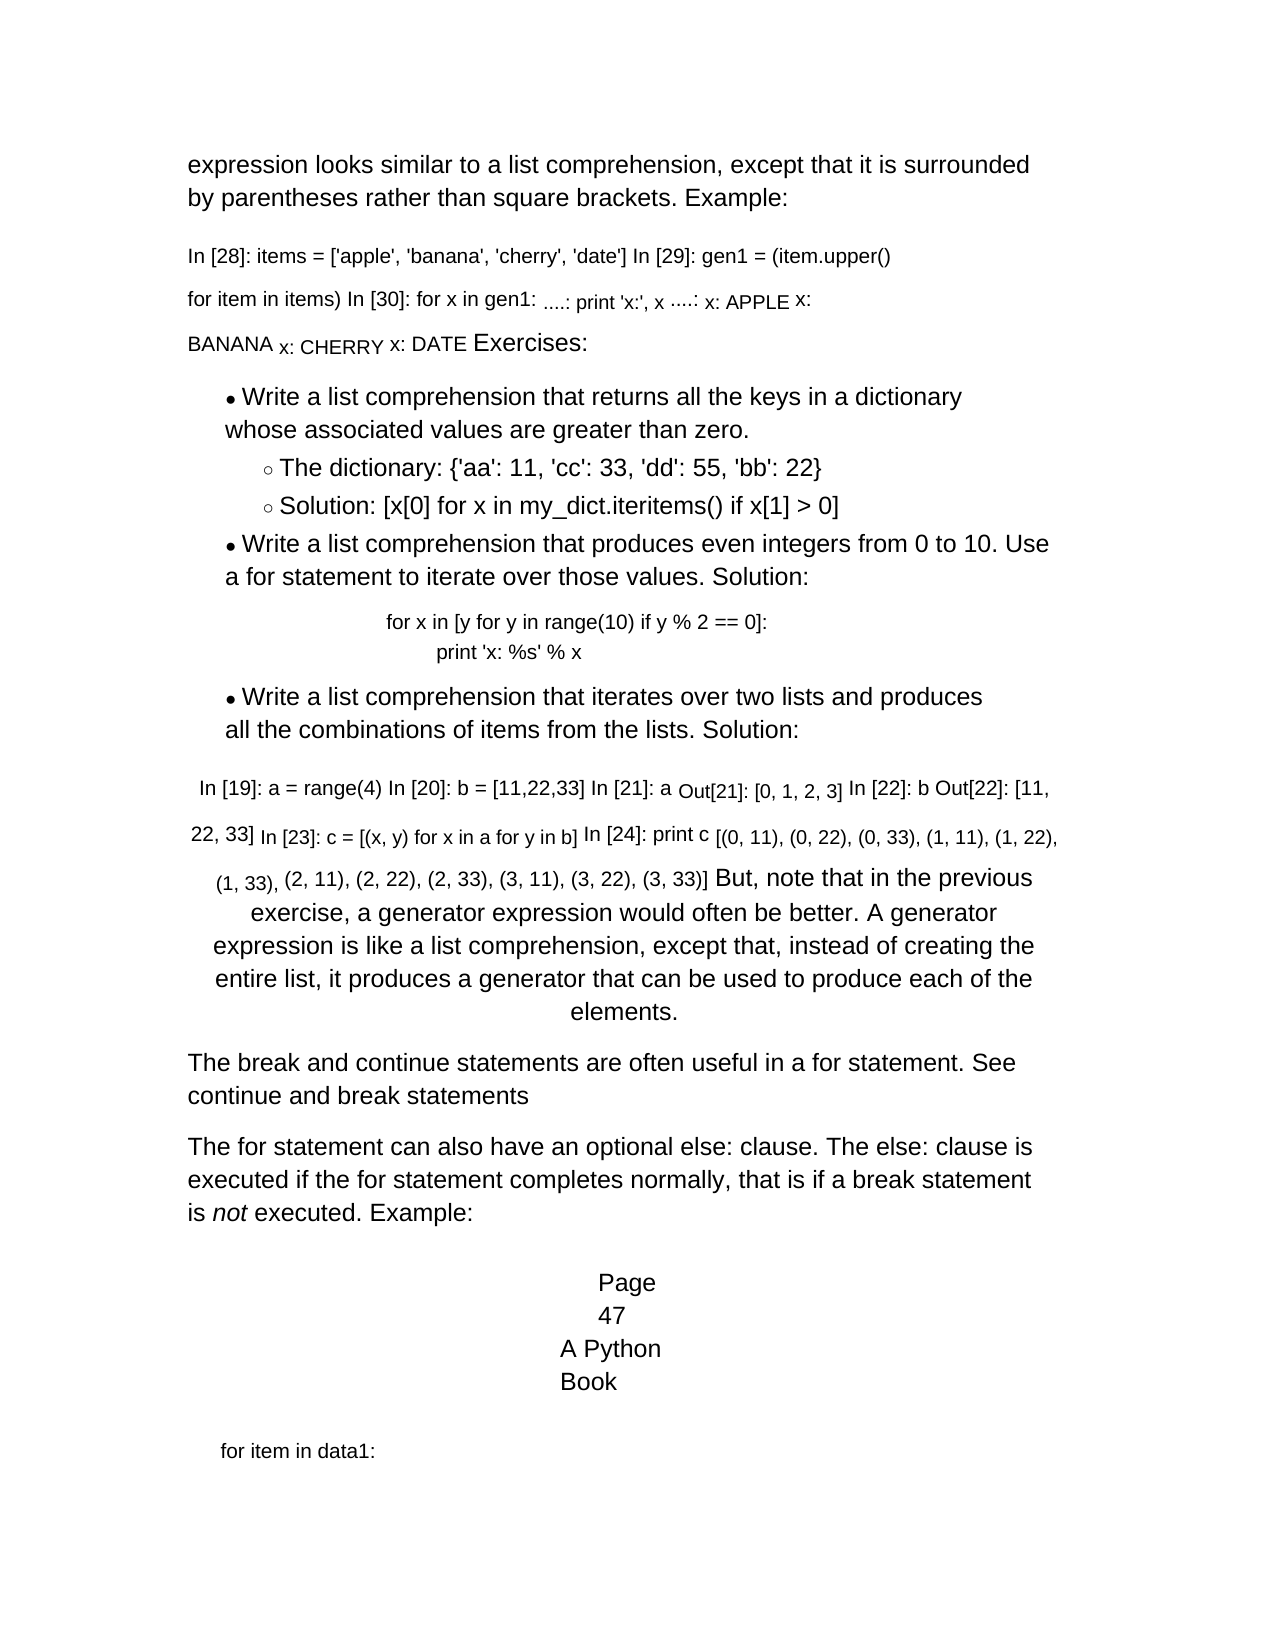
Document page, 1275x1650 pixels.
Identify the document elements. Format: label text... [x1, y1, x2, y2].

text ● Write a list comprehension that iterates over two lists and produces all the combinations of items from the lists. Solution: [225, 682, 1002, 744]
text for item in data1: [220, 1439, 446, 1463]
text ● Write a list comprehension that produces even integers from 0 to 10. Use a for statement to iterate over those values. Solution: [225, 529, 1062, 591]
text ○ Solution: [x[0] for x in my_dict.iteritems() if x[1] > 0] [262, 491, 1058, 520]
text The for statement can also have an optional else: clause. The else: clause is executed if the for statement completes normally, that is if a break statement is not executed. Example: [187, 1132, 1048, 1227]
text print 'x: %s' % x [436, 639, 648, 663]
text A Python Book [560, 1334, 716, 1396]
text In [19]: a = range(4) In [20]: b = [11,22,33] In [21]: a Out[21]: [0, 1, 2, 3] In [22]: b Out[22]: [11, 22, 33] In [23]: c = [(x, y) for x in a for y in b] In [24]: print c [(0, 11), (0, 22), (0, 33), (1, 11), (1, 22), (1, 33), (2, 11), (2, 22), (2, 33), (3, 11), (3, 22), (3, 33)] But, note that in the previous exercise, a generator expression would often be better. A generator expression is like a list comprehension, except that, instead of creating the entire list, it produces a generator that can be used to produce each of the elements. [187, 763, 1061, 1026]
text ○ The dictionary: {'aa': 11, 'cc': 33, 'dd': ­55, 'bb': 22} [262, 453, 1075, 482]
text In [28]: items = ['apple', 'banana', 'cherry', 'date'] In [29]: gen1 = (item.upper() for item in items) In [30]: for x in gen1: ....: print 'x:', x ....: x: APPLE x: BANANA x: CHERRY x: DATE Exercises: [187, 244, 896, 359]
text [187, 150, 1052, 212]
text for x in [y for y in range(10) if y % 2 == 0]: [386, 610, 961, 634]
text ● Write a list comprehension that returns all the keys in a dictionary whose associated values are greater than zero. [225, 382, 992, 444]
text The break and continue statements are often useful in a for statement. See continue and break statements [187, 1048, 1087, 1110]
text Page 47 [598, 1268, 677, 1330]
